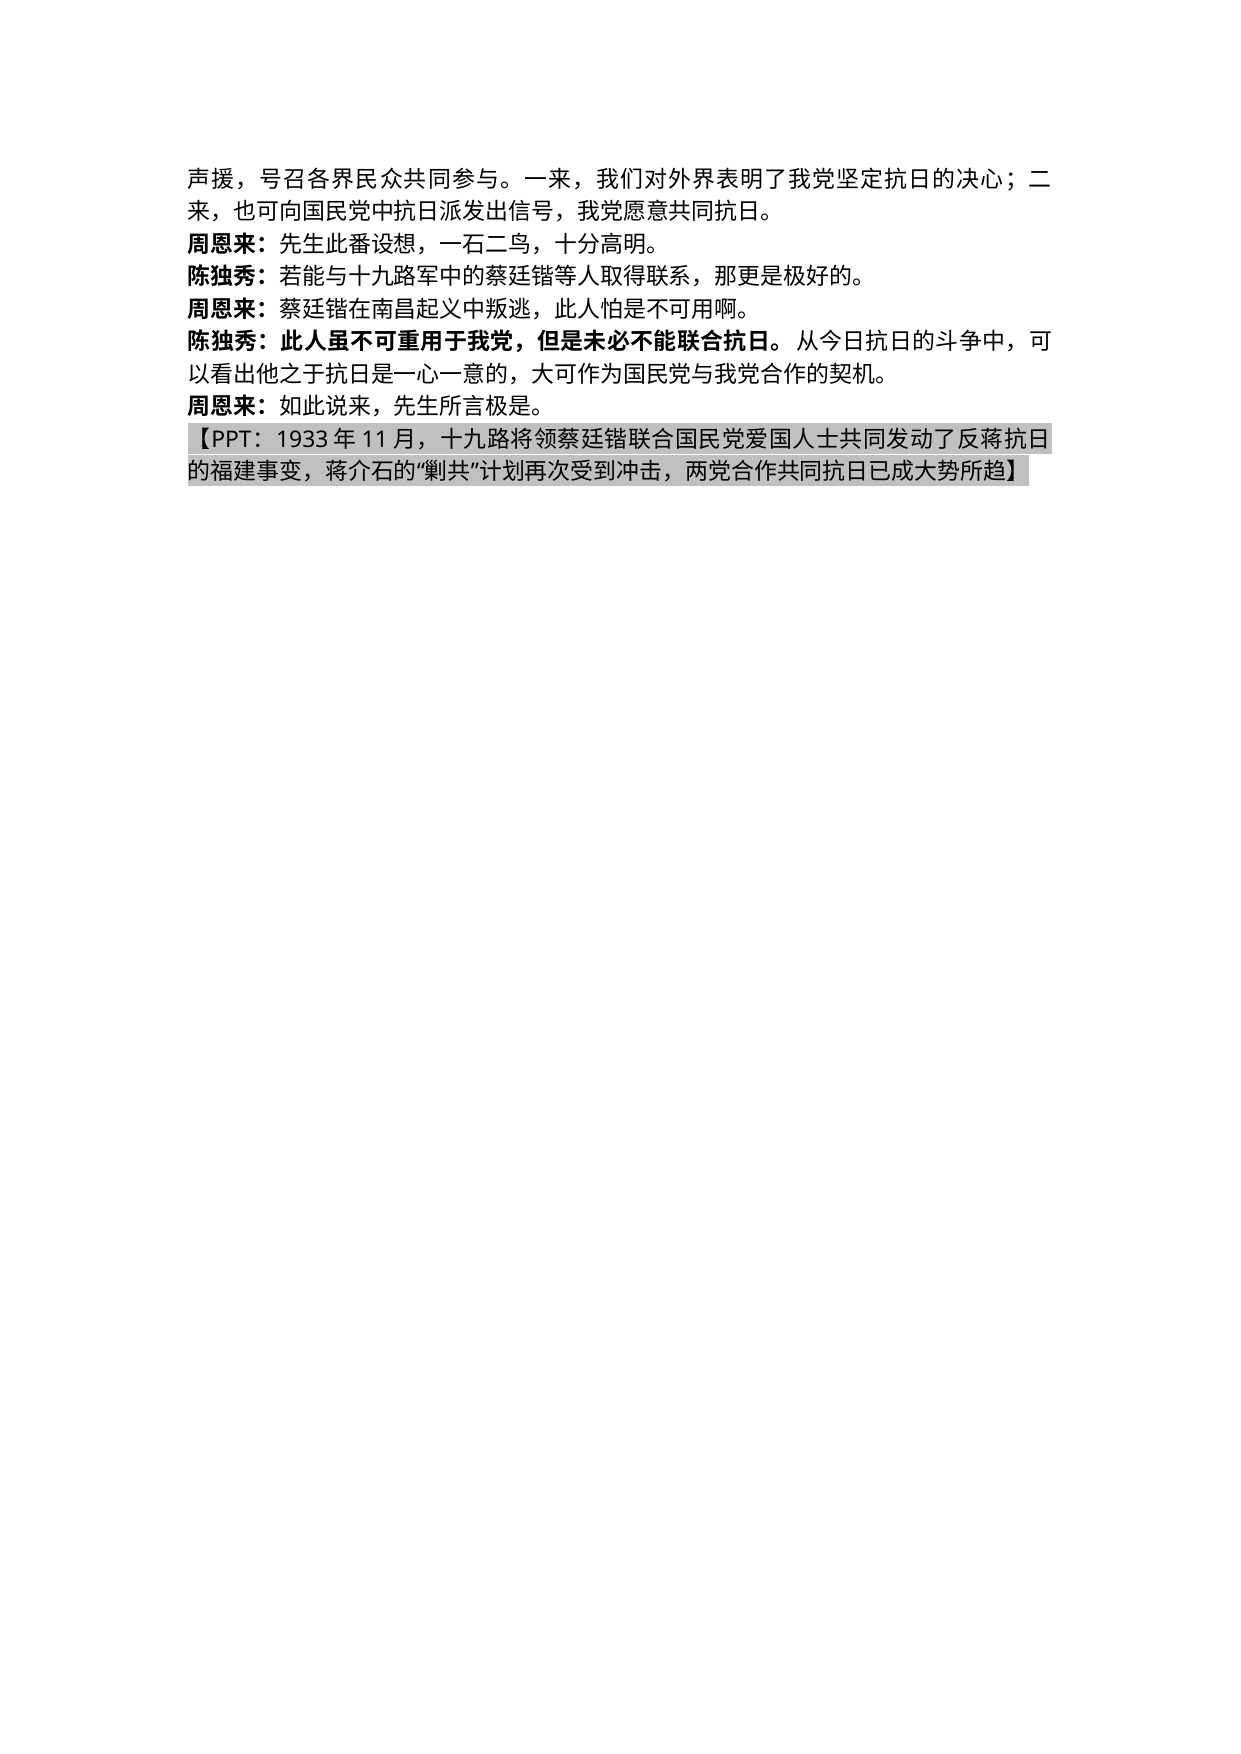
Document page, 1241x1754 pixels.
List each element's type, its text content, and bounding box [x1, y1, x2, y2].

text 周恩来：蔡廷锴在南昌起义中叛逃，此人怕是不可用啊。 [187, 292, 1053, 324]
text 【PPT：1933年11月，十九路将领蔡廷锴联合国民党爱国人士共同发动了反蒋抗日的福建事变，蒋介石的“剿共”计划再次受到冲击，两党合作共同抗日已成大势所趋】 [187, 422, 1053, 487]
text 周恩来：如此说来，先生所言极是。 [187, 389, 1053, 422]
text 陈独秀：此人虽不可重用于我党，但是未必不能联合抗日。从今日抗日的斗争中，可以看出他之于抗日是一心一意的，大可作为国民党与我党合作的契机。 [187, 324, 1053, 389]
text 陈独秀：若能与十九路军中的蔡廷锴等人取得联系，那更是极好的。 [187, 259, 1053, 292]
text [187, 162, 1053, 227]
text 周恩来：先生此番设想，一石二鸟，十分高明。 [187, 227, 1053, 259]
